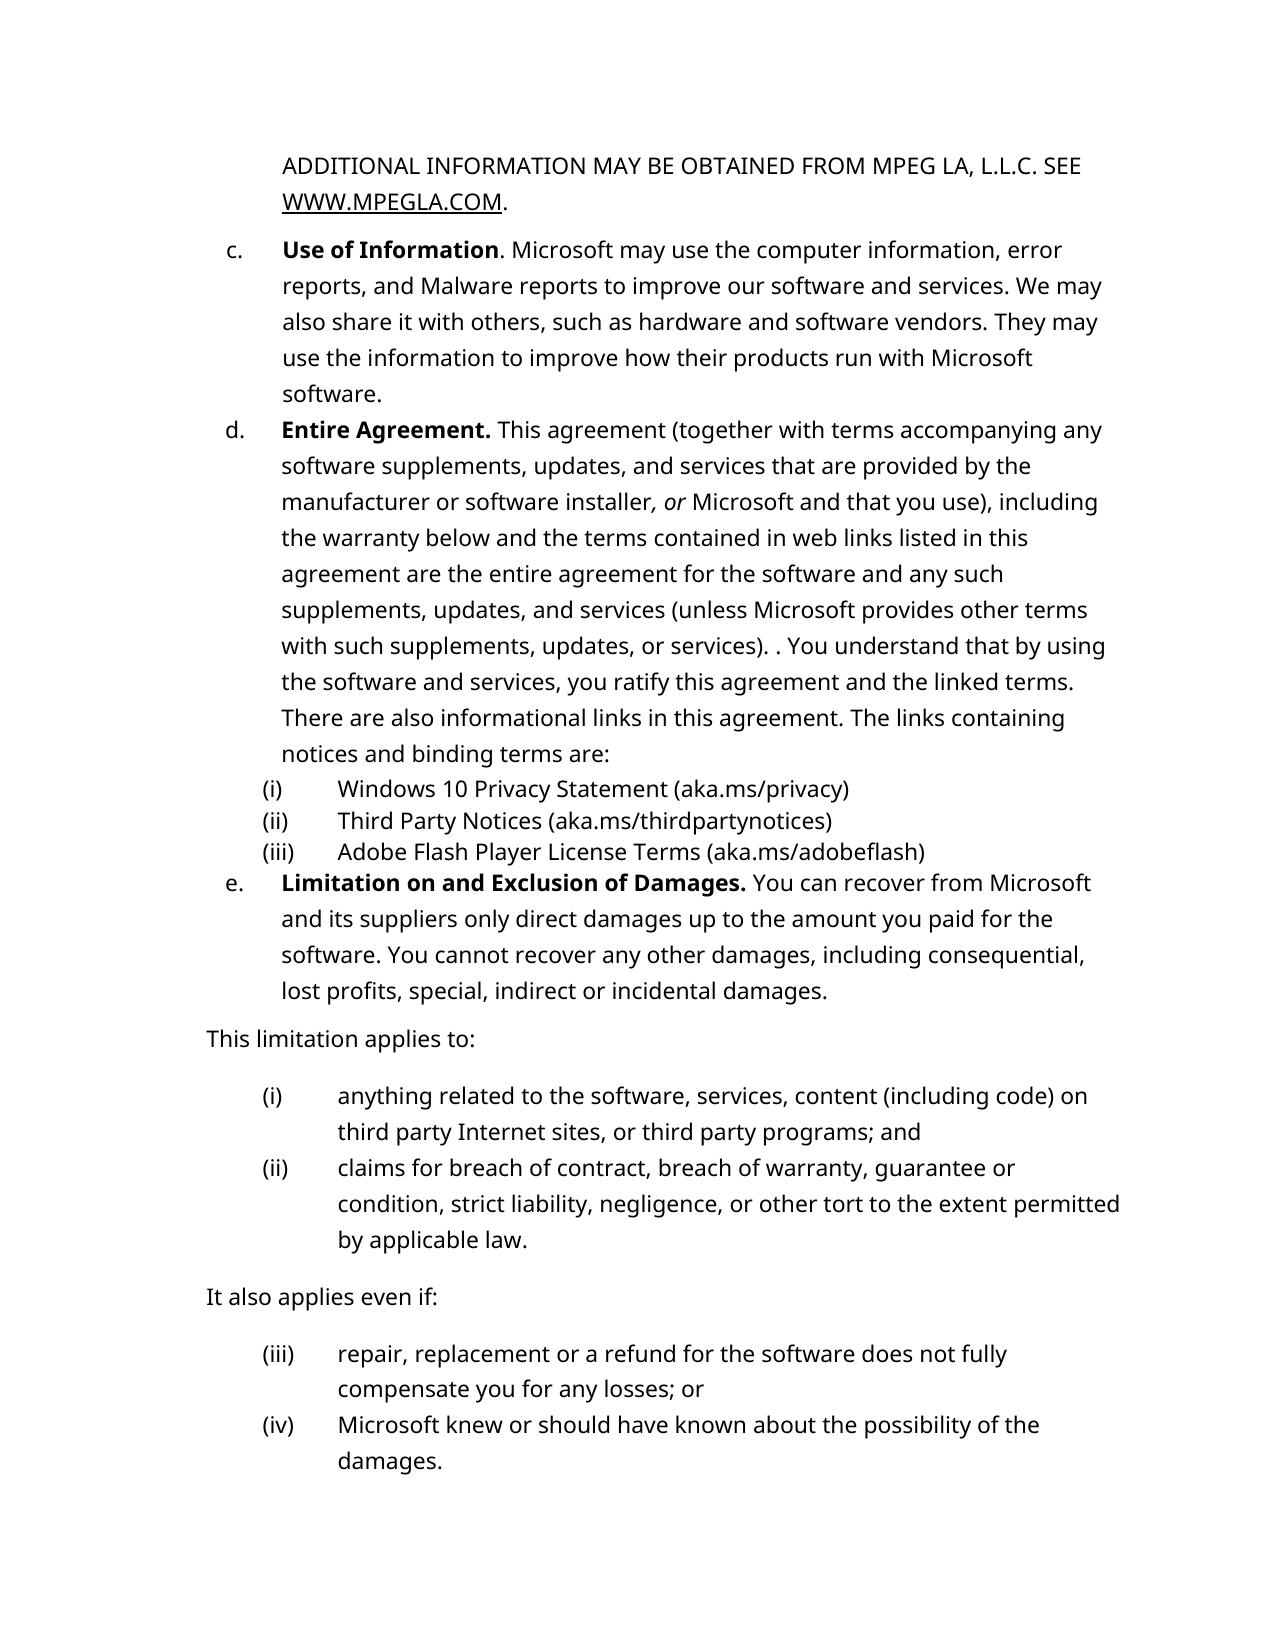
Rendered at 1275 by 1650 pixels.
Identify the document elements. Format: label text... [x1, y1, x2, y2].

list Limitation on and Exclusion of Damages. You can recover from Microsoft and its suppliers only direct damages up to the amount you paid for the software. You cannot recover any other damages, including consequential, lost profits, special, indirect or incidental damages. [225, 867, 1125, 1006]
list anything related to the software, services, content (including code) on third party Internet sites, or third party programs; and [262, 1080, 1125, 1147]
text This limitation applies to: [206, 1023, 1125, 1055]
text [282, 150, 1125, 217]
list Microsoft knew or should have known about the possibility of the damages. [262, 1409, 1125, 1477]
list claims for breach of contract, breach of warranty, guarantee or condition, strict liability, negligence, or other tort to the extent permitted by applicable law. [262, 1152, 1125, 1255]
list repair, replacement or a refund for the software does not fully compensate you for any losses; or [262, 1337, 1125, 1405]
list Adobe Flash Player License Terms (aka.ms/adobeflash) [262, 836, 1125, 867]
list Use of Information. Microsoft may use the computer information, error reports, and Malware reports to improve our software and services. We may also share it with others, such as hardware and software vendors. They may use the information to improve how their products run with Microsoft software. [226, 234, 1125, 409]
text It also applies even if: [206, 1281, 1125, 1312]
list Entire Agreement. This agreement (together with terms accompanying any software supplements, updates, and services that are provided by the manufacturer or software installer, or Microsoft and that you use), including the warranty below and the terms contained in web links listed in this agreement are the entire agreement for the software and any such supplements, updates, and services (unless Microsoft provides other terms with such supplements, updates, or services). . You understand that by using the software and services, you ratify this agreement and the linked terms. There are also informational links in this agreement. The links containing notices and binding terms are: [225, 414, 1125, 769]
list Third Party Notices (aka.ms/thirdpartynotices) [262, 805, 1125, 836]
list Windows 10 Privacy Statement (aka.ms/privacy) [262, 773, 1125, 805]
